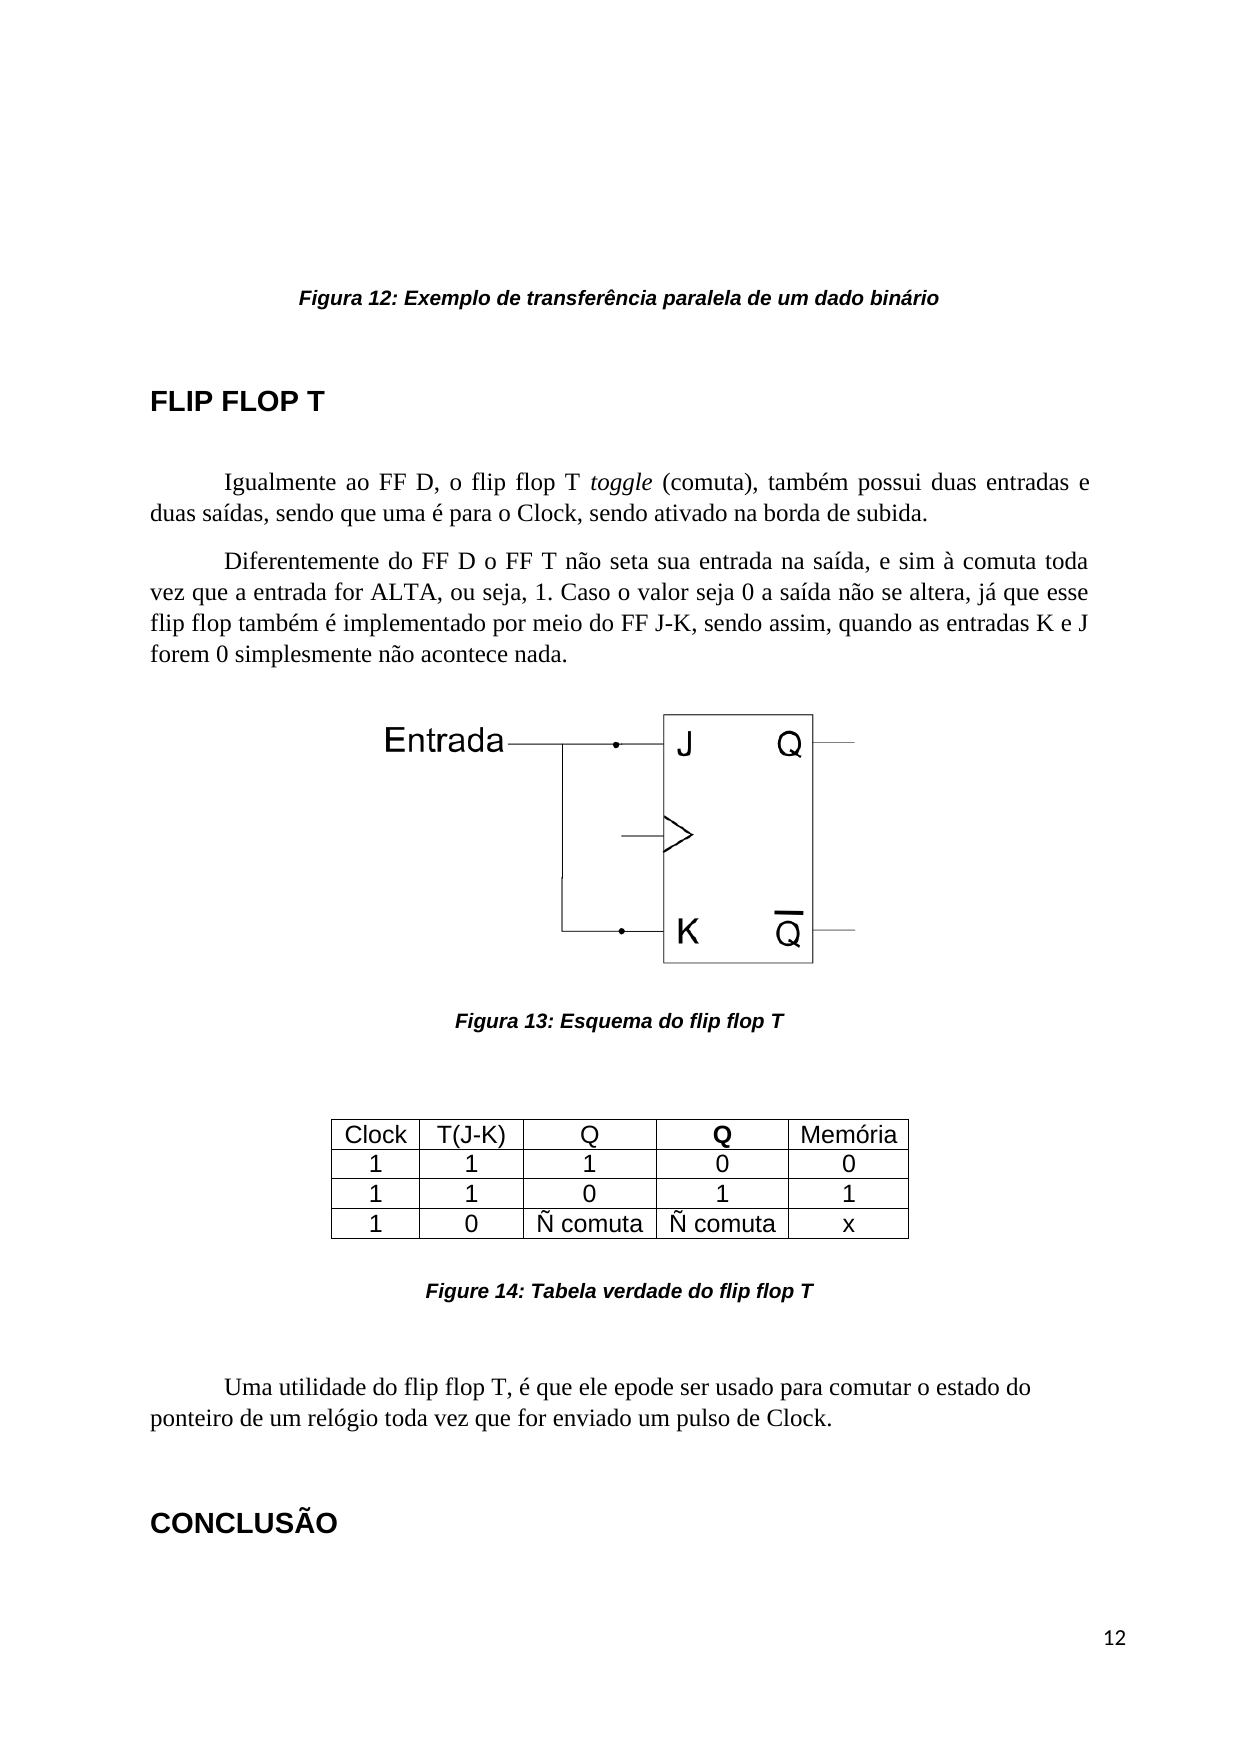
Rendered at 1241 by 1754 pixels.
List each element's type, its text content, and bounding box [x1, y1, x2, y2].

table_cell 1 [657, 1179, 788, 1208]
table_header Q [524, 1120, 656, 1148]
table_cell 0 [524, 1179, 656, 1208]
subtitle CONCLUSÃO [150, 1506, 1090, 1540]
table_header Clock [332, 1120, 419, 1148]
table_header Memória [789, 1120, 908, 1148]
table_cell 1 [524, 1150, 656, 1178]
table_cell 1 [332, 1179, 419, 1208]
table_header T(J-K) [420, 1120, 523, 1148]
subtitle FLIP FLOP T [150, 384, 1090, 418]
table_header Q [657, 1120, 788, 1148]
table_cell 1 [789, 1179, 908, 1208]
table_cell Ñ comuta [524, 1209, 656, 1238]
table_cell Ñ comuta [657, 1209, 788, 1238]
table_cell x [789, 1209, 908, 1238]
table_cell 1 [332, 1209, 419, 1238]
table_cell 0 [789, 1150, 908, 1178]
text Igualmente ao FF D, o flip flop T toggle (comuta), também possui duas entradas e duas saídas, sendo que uma é para o Clock, sendo ativado na borda de subida. [150, 467, 1090, 527]
text Figure 14: Tabela verdade do flip flop T [150, 1279, 1090, 1303]
table_cell 0 [420, 1209, 523, 1238]
table_cell 1 [332, 1150, 419, 1178]
picture [373, 711, 868, 969]
text Diferentemente do FF D o FF T não seta sua entrada na saída, e sim à comuta toda vez que a entrada for ALTA, ou seja, 1. Caso o valor seja 0 a saída não se altera, já que esse flip flop também é implementado por meio do FF J-K, sendo assim, quando as entradas K e J forem 0 simplesmente não acontece nada. [150, 546, 1090, 668]
text Uma utilidade do flip flop T, é que ele epode ser usado para comutar o estado do ponteiro de um relógio toda vez que for enviado um pulso de Clock. [150, 1372, 1090, 1431]
table_cell 1 [420, 1150, 523, 1178]
table_cell 0 [657, 1150, 788, 1178]
table_cell 1 [420, 1179, 523, 1208]
